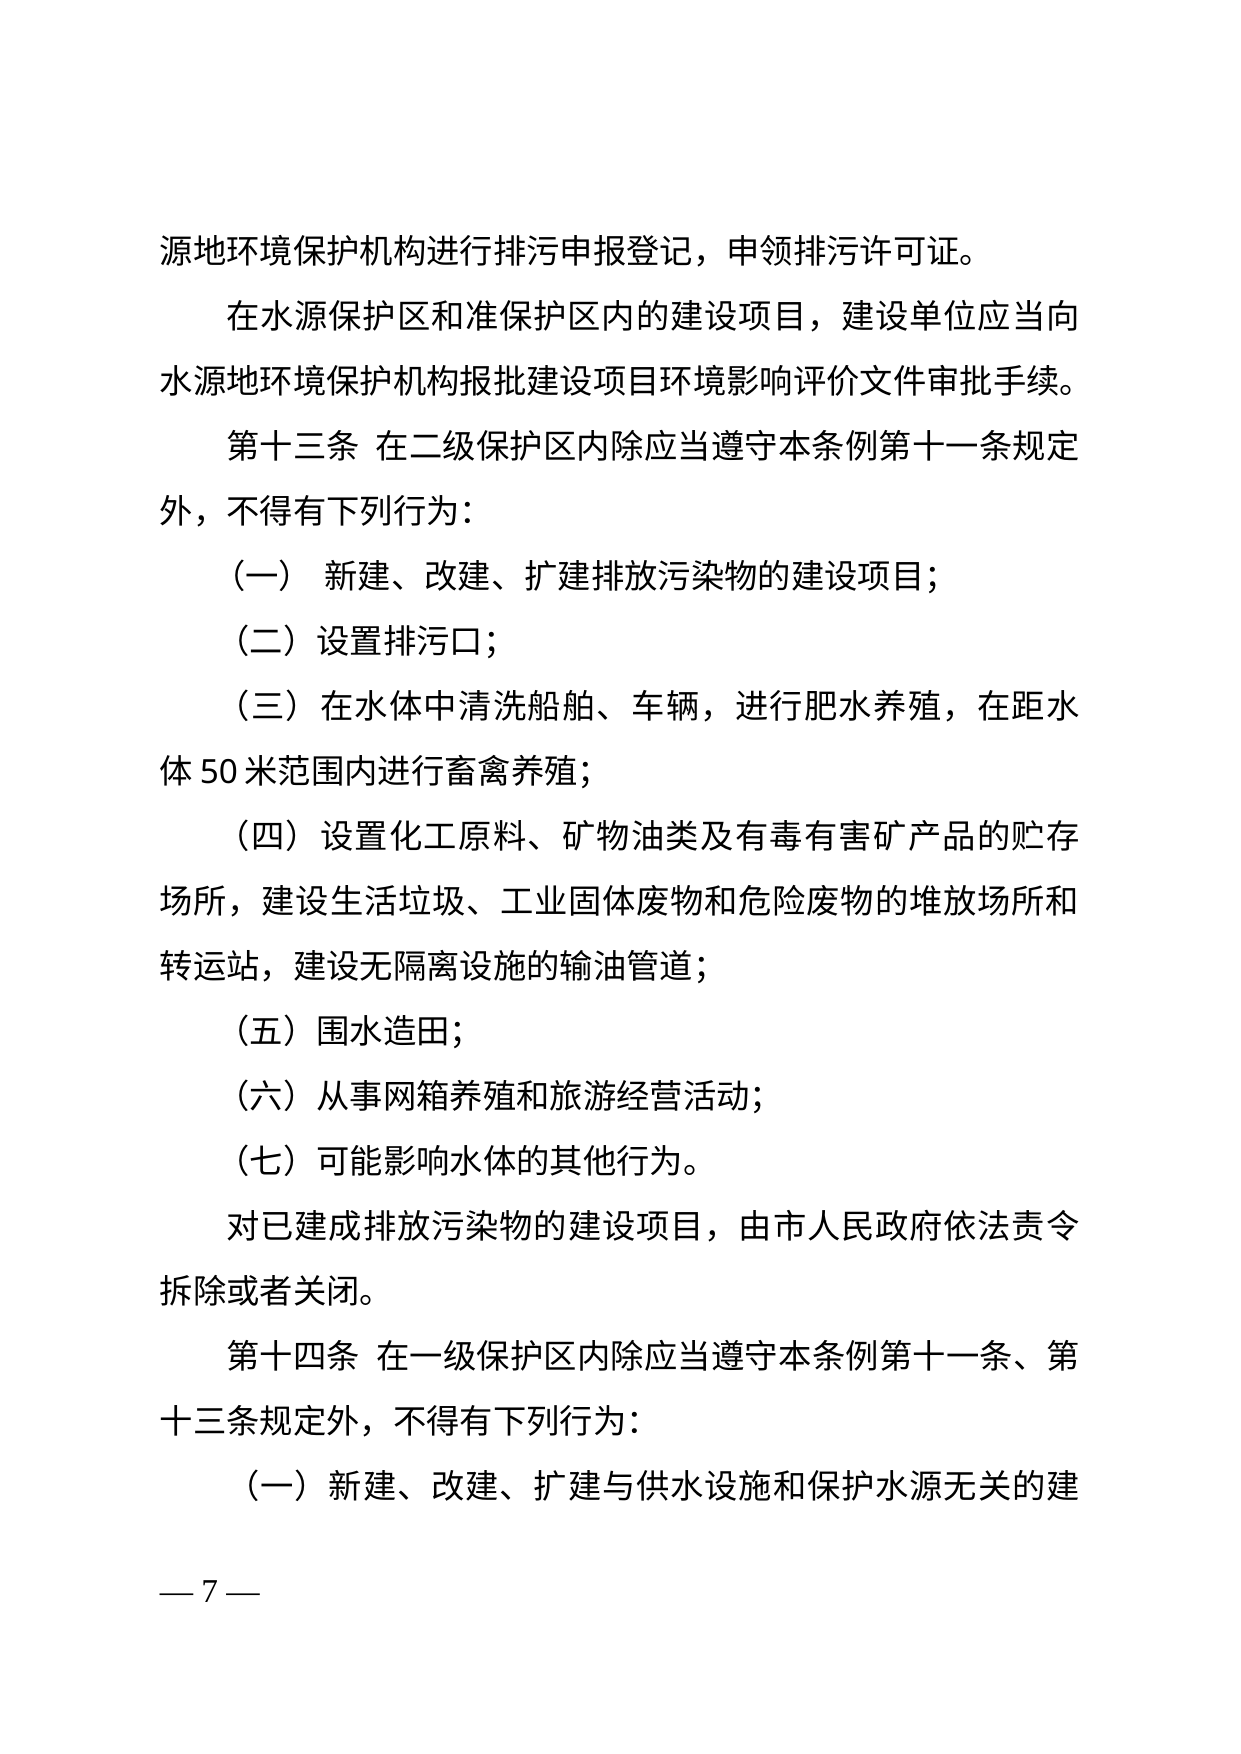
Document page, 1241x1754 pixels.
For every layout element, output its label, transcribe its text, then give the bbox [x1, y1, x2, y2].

text （五）围水造田； [159, 997, 1081, 1062]
text （七）可能影响水体的其他行为。 [159, 1127, 1081, 1192]
text （二）设置排污口； [159, 607, 1081, 672]
text （三）在水体中清洗船舶、车辆，进行肥水养殖，在距水体50米范围内进行畜禽养殖； [159, 672, 1081, 802]
text 对已建成排放污染物的建设项目，由市人民政府依法责令拆除或者关闭。 [159, 1192, 1081, 1322]
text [159, 217, 1081, 282]
text 第十四条 在一级保护区内除应当遵守本条例第十一条、第十三条规定外，不得有下列行为： [159, 1322, 1081, 1452]
text 在水源保护区和准保护区内的建设项目，建设单位应当向水源地环境保护机构报批建设项目环境影响评价文件审批手续。 [159, 282, 1081, 412]
list 新建、改建、扩建排放污染物的建设项目； [159, 542, 1081, 607]
text （六）从事网箱养殖和旅游经营活动； [159, 1062, 1081, 1127]
text （四）设置化工原料、矿物油类及有毒有害矿产品的贮存场所，建设生活垃圾、工业固体废物和危险废物的堆放场所和转运站，建设无隔离设施的输油管道； [159, 802, 1081, 997]
text 第十三条 在二级保护区内除应当遵守本条例第十一条规定外，不得有下列行为： [159, 412, 1081, 542]
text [159, 1452, 1081, 1517]
